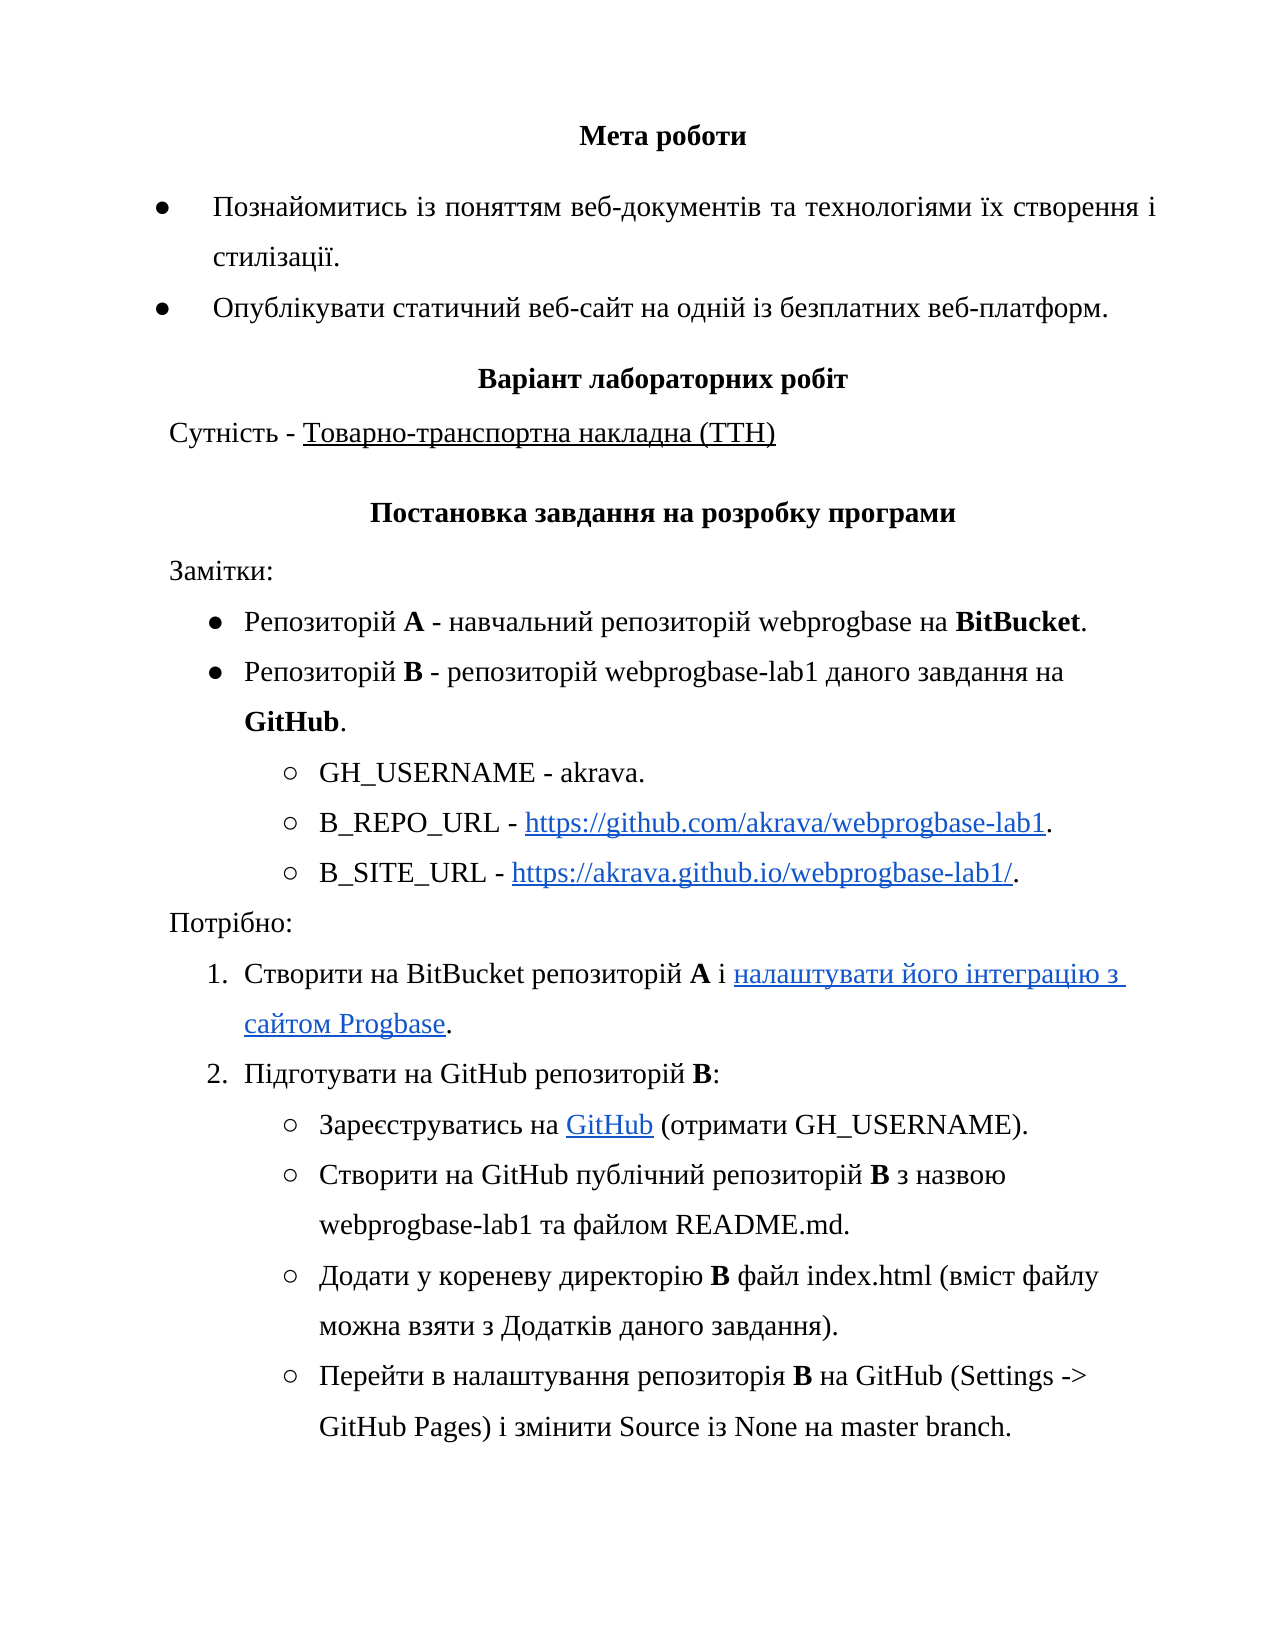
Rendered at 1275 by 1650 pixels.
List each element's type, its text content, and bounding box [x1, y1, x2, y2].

list Репозиторій А - навчальний репозиторій webprogbase на BitBucket. [206, 604, 1157, 637]
list Додати у кореневу директорію B файл index.html (вміст файлу можна взяти з Додатків даного завдання). [281, 1258, 1157, 1342]
list GH_USERNAME - akrava. [281, 755, 1157, 788]
list Познайомитись із поняттям веб-документів та технологіями їх створення і стилізації. [153, 189, 1157, 273]
text Варіант лабораторних робіт [169, 361, 1157, 394]
list Перейти в налаштування репозиторія B на GitHub (Settings -> GitHub Pages) і змінити Source із None на master branch. [281, 1358, 1157, 1442]
list B_SITE_URL - https://akrava.github.io/webprogbase-lab1/. [281, 855, 1157, 889]
list B_REPO_URL - https://github.com/akrava/webprogbase-lab1. [281, 805, 1157, 838]
list Опублікувати статичний веб-сайт на одній із безплатних веб-платформ. [153, 290, 1157, 323]
text Сутність - Товарно-транспортна накладна (ТТН) [169, 415, 1157, 449]
list Створити на GitHub публічний репозиторій B з назвою webprogbase-lab1 та файлом README.md. [281, 1157, 1157, 1241]
subtitle Постановка завдання на розробку програми [169, 495, 1157, 528]
list Зареєструватись на GitHub (отримати GH_USERNAME). [281, 1107, 1157, 1140]
list Створити на BitBucket репозиторій А і налаштувати його інтеграцію з сайтом Progbase. [206, 956, 1157, 1040]
text Замітки: [169, 553, 1157, 587]
text Потрібно: [169, 906, 1157, 939]
list Репозиторій В - репозиторій webprogbase-lab1 даного завдання на GitHub. [206, 654, 1157, 738]
text Мета роботи [169, 118, 1157, 152]
list Підготувати на GitHub репозиторій B: [206, 1057, 1157, 1090]
